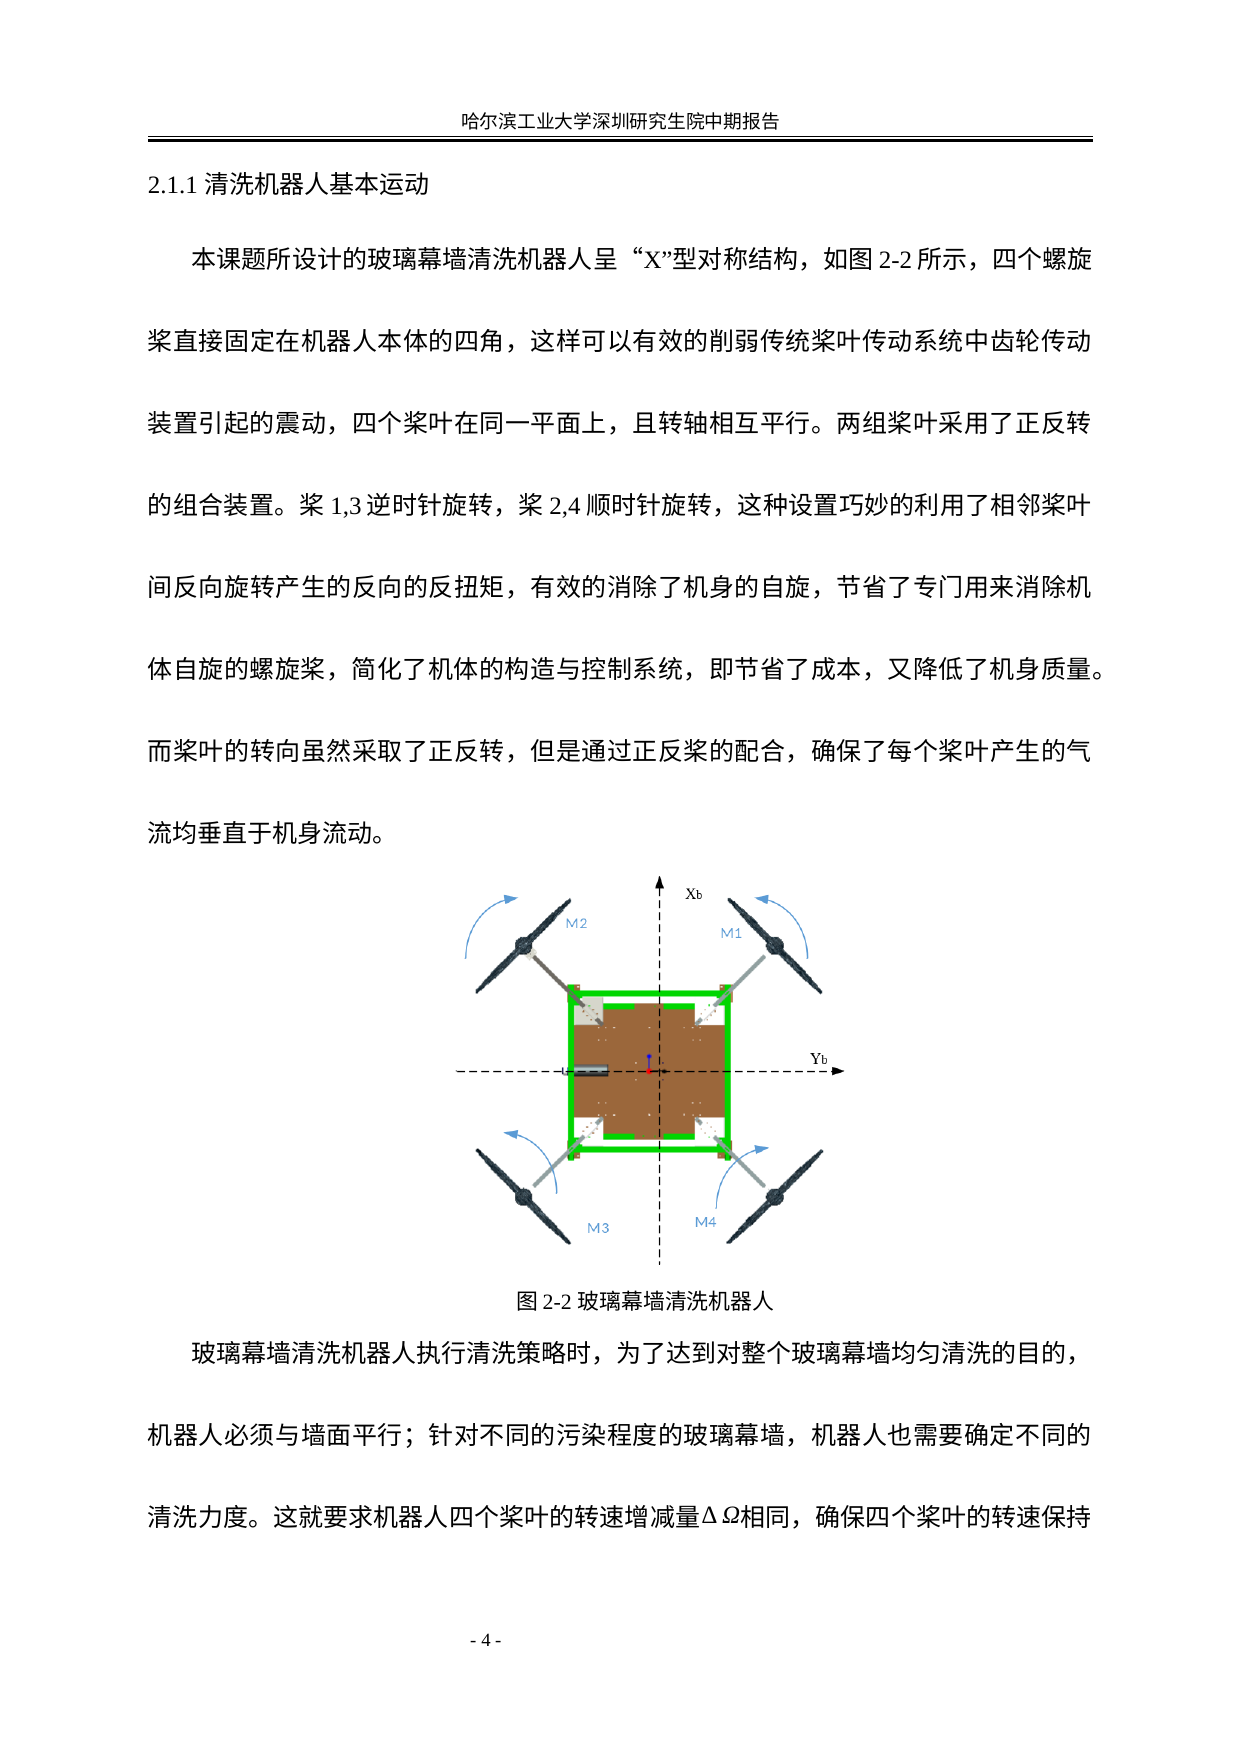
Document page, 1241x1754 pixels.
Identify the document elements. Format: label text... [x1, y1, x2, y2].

text 本课题所设计的玻璃幕墙清洗机器人呈“X”型对称结构，如图2-2所示，四个螺旋桨直接固定在机器人本体的四角，这样可以有效的削弱传统桨叶传动系统中齿轮传动装置引起的震动，四个桨叶在同一平面上，且转轴相互平行。两组桨叶采用了正反转的组合装置。桨1,3逆时针旋转，桨2,4顺时针旋转，这种设置巧妙的利用了相邻桨叶间反向旋转产生的反向的反扭矩，有效的消除了机身的自旋，节省了专门用来消除机体自旋的螺旋桨，简化了机体的构造与控制系统，即节省了成本，又降低了机身质量。而桨叶的转向虽然采取了正反转，但是通过正反桨的配合，确保了每个桨叶产生的气流均垂直于机身流动。 [148, 224, 1093, 866]
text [148, 1317, 1093, 1549]
text 图2-2 玻璃幕墙清洗机器人 [148, 1283, 1093, 1317]
text 2.1.1 清洗机器人基本运动 [148, 148, 1093, 217]
